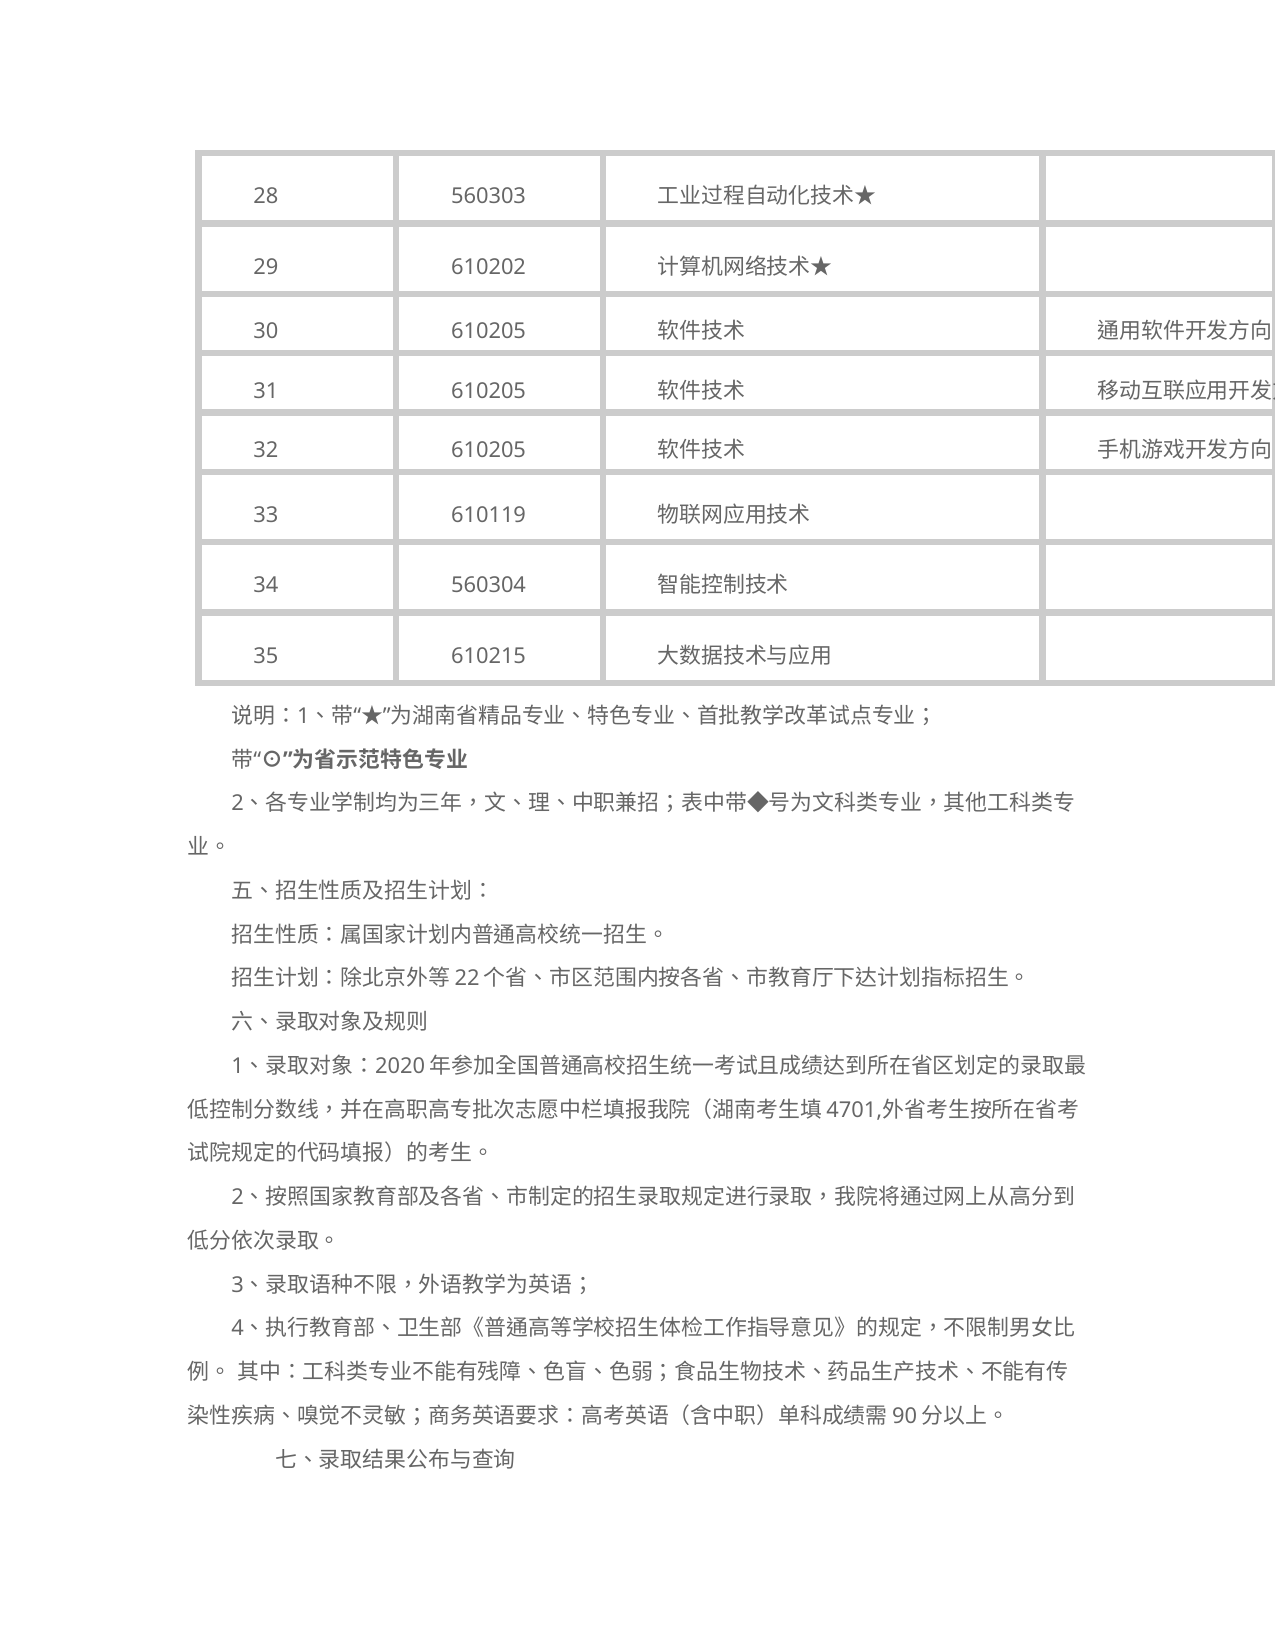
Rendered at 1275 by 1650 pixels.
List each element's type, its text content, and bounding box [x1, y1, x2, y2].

text 招生计划：除北京外等22个省、市区范围内按各省、市教育厅下达计划指标招生。 [187, 948, 1087, 992]
table_cell 610205 [399, 416, 600, 469]
table_cell 计算机网络技术★ [606, 227, 1039, 291]
table_cell 29 [202, 227, 393, 291]
table_cell 软件技术 [606, 416, 1039, 469]
table_cell 移动互联应用开发方向 [1046, 356, 1272, 409]
table_cell [1046, 227, 1272, 291]
table_cell 物联网应用技术 [606, 475, 1039, 539]
table_cell 610215 [399, 616, 600, 680]
text 带“⊙”为省示范特色专业 [187, 730, 1087, 773]
table_cell 通用软件开发方向 [1046, 297, 1272, 350]
text 七、录取结果公布与查询 [187, 1430, 1087, 1473]
text 五、招生性质及招生计划： [187, 861, 1087, 905]
table_cell 33 [202, 475, 393, 539]
table_cell 560304 [399, 545, 600, 609]
table_cell 610205 [399, 297, 600, 350]
table_cell 软件技术 [606, 297, 1039, 350]
table_cell 610119 [399, 475, 600, 539]
table_cell [1046, 616, 1272, 680]
table_cell 工业过程自动化技术★ [606, 156, 1039, 220]
table_cell 32 [202, 416, 393, 469]
table_cell [1046, 475, 1272, 539]
text 1、录取对象：2020年参加全国普通高校招生统一考试且成绩达到所在省区划定的录取最低控制分数线，并在高职高专批次志愿中栏填报我院（湖南考生填4701,外省考生按所在省考试院规定的代码填报）的考生。 [187, 1036, 1087, 1167]
table_cell 35 [202, 616, 393, 680]
text 2、各专业学制均为三年，文、理、中职兼招；表中带◆号为文科类专业，其他工科类专业。 [187, 773, 1087, 861]
table_cell 31 [202, 356, 393, 409]
text 2、按照国家教育部及各省、市制定的招生录取规定进行录取，我院将通过网上从高分到低分依次录取。 [187, 1167, 1087, 1255]
table_cell 610202 [399, 227, 600, 291]
table_cell 34 [202, 545, 393, 609]
table_cell [1046, 156, 1272, 220]
table_cell 560303 [399, 156, 600, 220]
table_cell 610205 [399, 356, 600, 409]
text 4、执行教育部、卫生部《普通高等学校招生体检工作指导意见》的规定，不限制男女比例。 其中：工科类专业不能有残障、色盲、色弱；食品生物技术、药品生产技术、不能有传染性疾病、嗅觉不灵敏；商务英语要求：高考英语（含中职）单科成绩需90分以上。 [187, 1298, 1087, 1430]
table_cell 软件技术 [606, 356, 1039, 409]
text 招生性质：属国家计划内普通高校统一招生。 [187, 905, 1087, 948]
table_cell 智能控制技术 [606, 545, 1039, 609]
text 3、录取语种不限，外语教学为英语； [187, 1255, 1087, 1298]
table_cell 30 [202, 297, 393, 350]
text 说明：1、带“★”为湖南省精品专业、特色专业、首批教学改革试点专业； [187, 686, 1087, 730]
text 六、录取对象及规则 [187, 992, 1087, 1036]
table_cell 28 [202, 156, 393, 220]
table_cell 大数据技术与应用 [606, 616, 1039, 680]
table_cell [1046, 545, 1272, 609]
table_cell 手机游戏开发方向 [1046, 416, 1272, 469]
